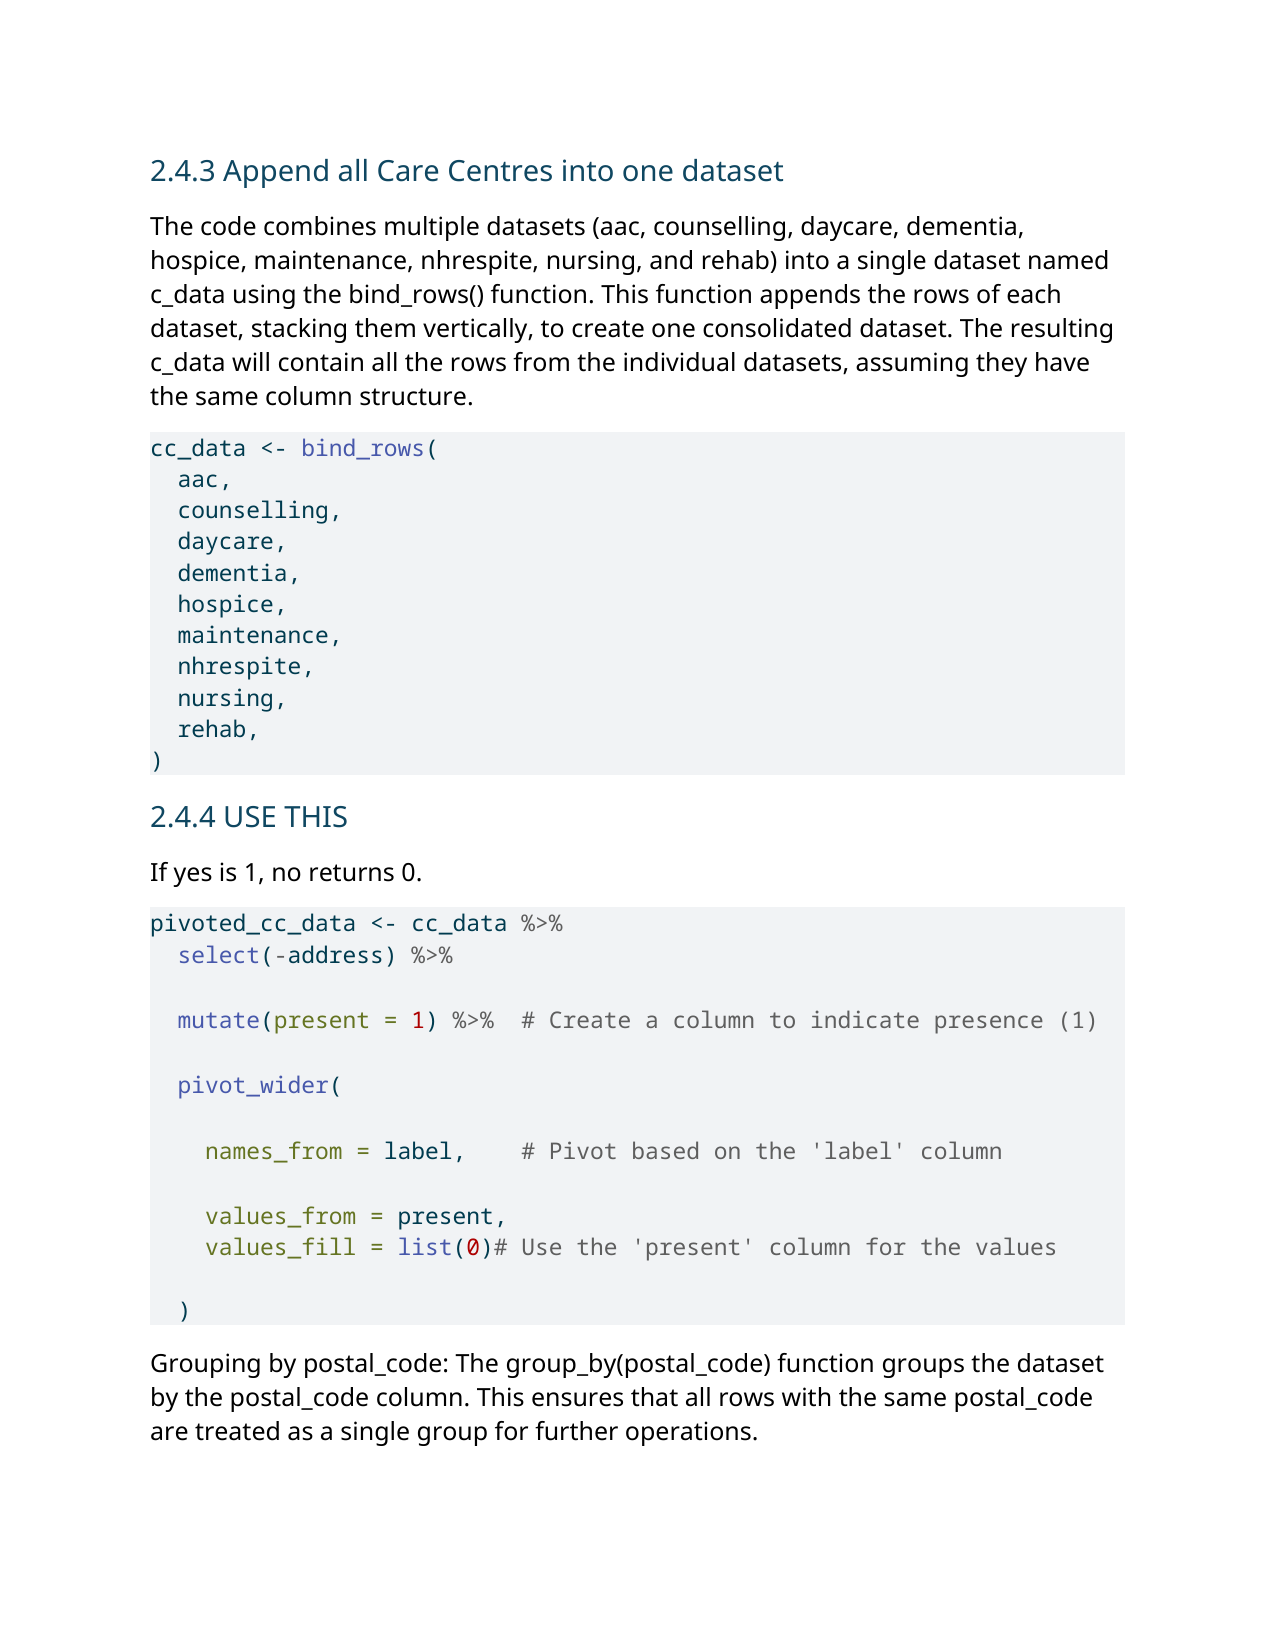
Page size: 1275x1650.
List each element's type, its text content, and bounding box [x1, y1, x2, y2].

text pivoted_cc_data <- cc_data %>% select(-address) %>% mutate(present = 1) %>% # Create a column to indicate presence (1) pivot_wider( names_from = label, # Pivot based on the 'label' column values_from = present, values_fill = list(0)# Use the 'present' column for the values ) [150, 907, 1125, 1325]
text The code combines multiple datasets (aac, counselling, daycare, dementia, hospice, maintenance, nhrespite, nursing, and rehab) into a single dataset named c_data using the bind_rows() function. This function appends the rows of each dataset, stacking them vertically, to create one consolidated dataset. The resulting c_data will contain all the rows from the individual datasets, assuming they have the same column structure. [150, 208, 1125, 413]
subtitle 2.4.4 USE THIS [150, 796, 1125, 836]
subtitle 2.4.3 Append all Care Centres into one dataset [150, 150, 1125, 190]
text cc_data <- bind_rows( aac, counselling, daycare, dementia, hospice, maintenance, nhrespite, nursing, rehab, ) [164, 432, 1125, 775]
text If yes is 1, no returns 0. [150, 854, 1125, 889]
text Grouping by postal_code: The group_by(postal_code) function groups the dataset by the postal_code column. This ensures that all rows with the same postal_code are treated as a single group for further operations. [150, 1346, 1125, 1448]
